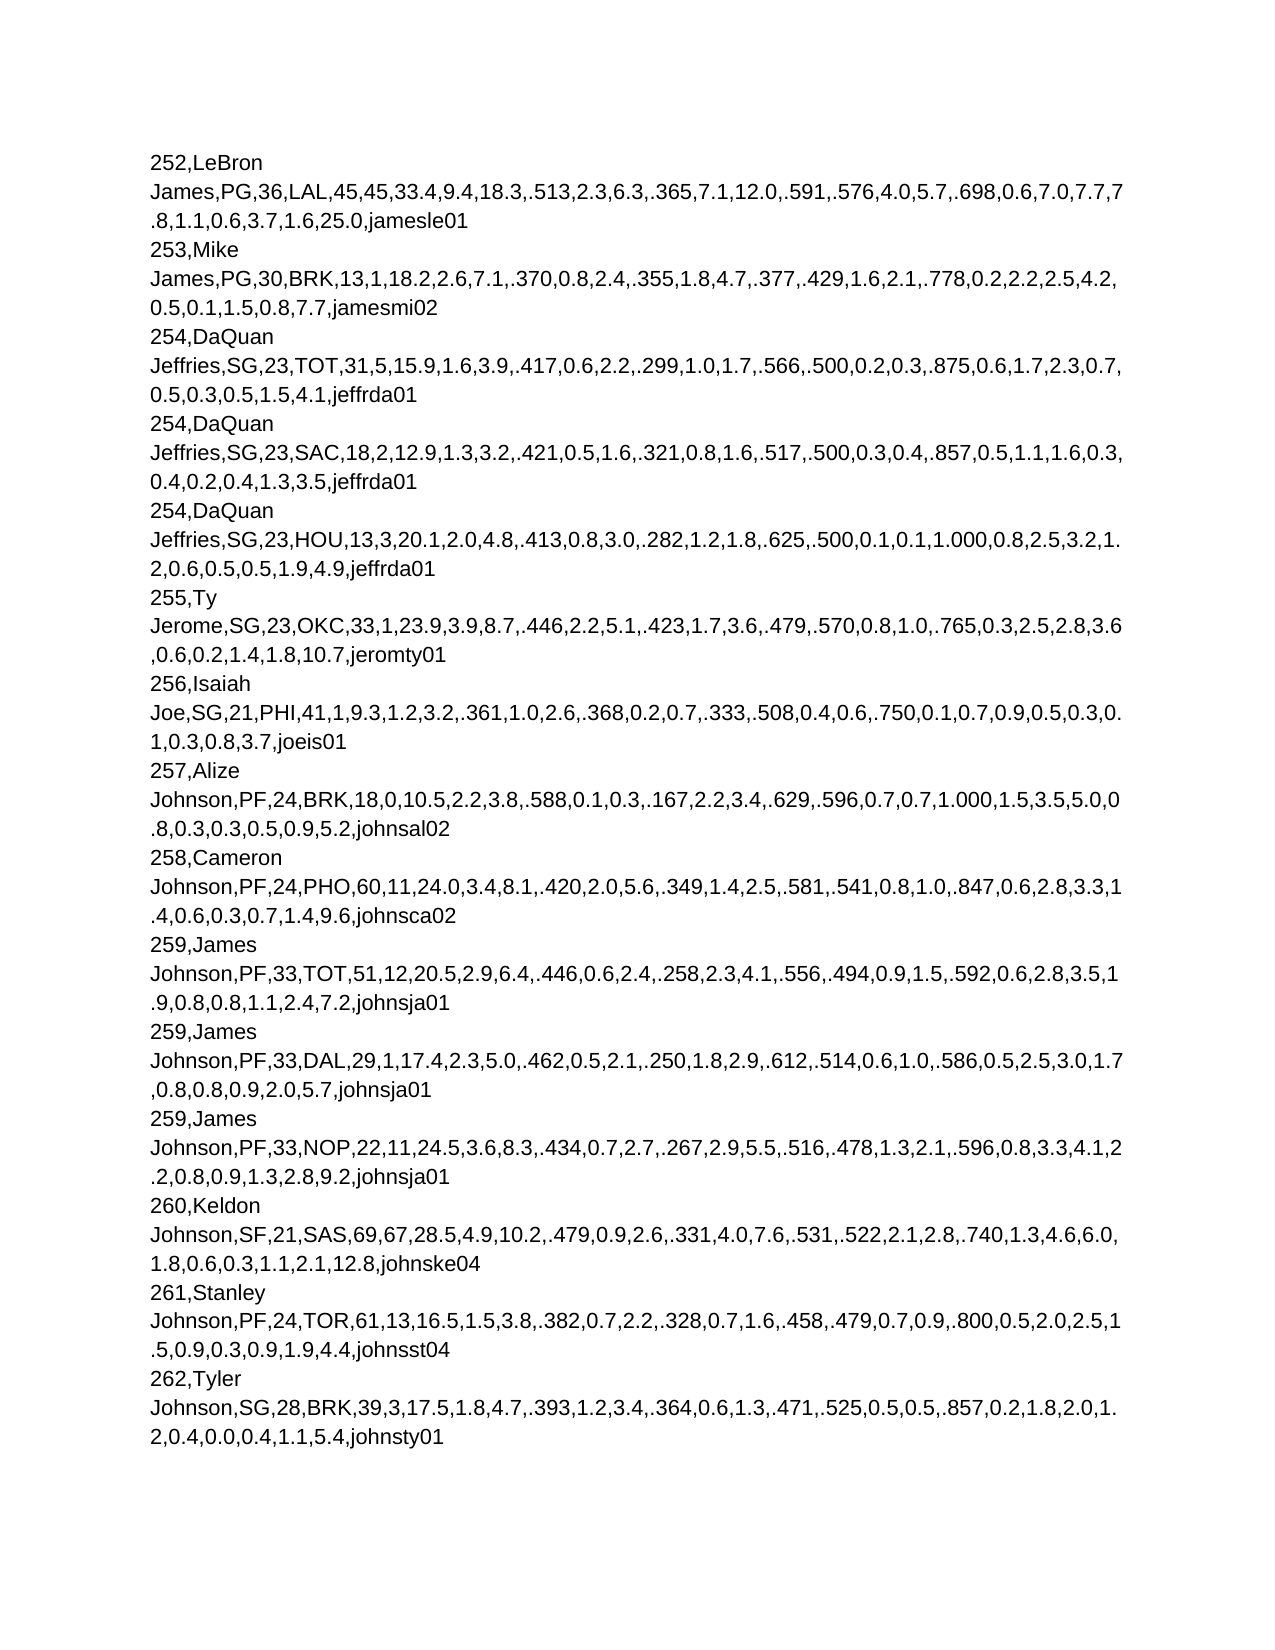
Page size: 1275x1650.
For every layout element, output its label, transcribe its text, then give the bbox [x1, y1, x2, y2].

text 260,Keldon Johnson,SF,21,SAS,69,67,28.5,4.9,10.2,.479,0.9,2.6,.331,4.0,7.6,.531,.522,2.1,2.8,.740,1.3,4.6,6.0,1.8,0.6,0.3,1.1,2.1,12.8,johnske04 [150, 1192, 1125, 1276]
text 258,Cameron Johnson,PF,24,PHO,60,11,24.0,3.4,8.1,.420,2.0,5.6,.349,1.4,2.5,.581,.541,0.8,1.0,.847,0.6,2.8,3.3,1.4,0.6,0.3,0.7,1.4,9.6,johnsca02 [150, 845, 1125, 928]
text 262,Tyler Johnson,SG,28,BRK,39,3,17.5,1.8,4.7,.393,1.2,3.4,.364,0.6,1.3,.471,.525,0.5,0.5,.857,0.2,1.8,2.0,1.2,0.4,0.0,0.4,1.1,5.4,johnsty01 [150, 1366, 1125, 1449]
text 253,Mike James,PG,30,BRK,13,1,18.2,2.6,7.1,.370,0.8,2.4,.355,1.8,4.7,.377,.429,1.6,2.1,.778,0.2,2.2,2.5,4.2,0.5,0.1,1.5,0.8,7.7,jamesmi02 [150, 237, 1125, 320]
text 252,LeBron James,PG,36,LAL,45,45,33.4,9.4,18.3,.513,2.3,6.3,.365,7.1,12.0,.591,.576,4.0,5.7,.698,0.6,7.0,7.7,7.8,1.1,0.6,3.7,1.6,25.0,jamesle01 [150, 150, 1125, 233]
text 254,DaQuan Jeffries,SG,23,HOU,13,3,20.1,2.0,4.8,.413,0.8,3.0,.282,1.2,1.8,.625,.500,0.1,0.1,1.000,0.8,2.5,3.2,1.2,0.6,0.5,0.5,1.9,4.9,jeffrda01 [150, 497, 1125, 581]
text 257,Alize Johnson,PF,24,BRK,18,0,10.5,2.2,3.8,.588,0.1,0.3,.167,2.2,3.4,.629,.596,0.7,0.7,1.000,1.5,3.5,5.0,0.8,0.3,0.3,0.5,0.9,5.2,johnsal02 [150, 758, 1125, 841]
text 259,James Johnson,PF,33,DAL,29,1,17.4,2.3,5.0,.462,0.5,2.1,.250,1.8,2.9,.612,.514,0.6,1.0,.586,0.5,2.5,3.0,1.7,0.8,0.8,0.9,2.0,5.7,johnsja01 [150, 1019, 1125, 1102]
text 259,James Johnson,PF,33,TOT,51,12,20.5,2.9,6.4,.446,0.6,2.4,.258,2.3,4.1,.556,.494,0.9,1.5,.592,0.6,2.8,3.5,1.9,0.8,0.8,1.1,2.4,7.2,johnsja01 [150, 932, 1125, 1015]
text 254,DaQuan Jeffries,SG,23,SAC,18,2,12.9,1.3,3.2,.421,0.5,1.6,.321,0.8,1.6,.517,.500,0.3,0.4,.857,0.5,1.1,1.6,0.3,0.4,0.2,0.4,1.3,3.5,jeffrda01 [150, 411, 1125, 494]
text 254,DaQuan Jeffries,SG,23,TOT,31,5,15.9,1.6,3.9,.417,0.6,2.2,.299,1.0,1.7,.566,.500,0.2,0.3,.875,0.6,1.7,2.3,0.7,0.5,0.3,0.5,1.5,4.1,jeffrda01 [150, 324, 1125, 407]
text 256,Isaiah Joe,SG,21,PHI,41,1,9.3,1.2,3.2,.361,1.0,2.6,.368,0.2,0.7,.333,.508,0.4,0.6,.750,0.1,0.7,0.9,0.5,0.3,0.1,0.3,0.8,3.7,joeis01 [150, 671, 1125, 754]
text 255,Ty Jerome,SG,23,OKC,33,1,23.9,3.9,8.7,.446,2.2,5.1,.423,1.7,3.6,.479,.570,0.8,1.0,.765,0.3,2.5,2.8,3.6,0.6,0.2,1.4,1.8,10.7,jeromty01 [150, 584, 1125, 667]
text 259,James Johnson,PF,33,NOP,22,11,24.5,3.6,8.3,.434,0.7,2.7,.267,2.9,5.5,.516,.478,1.3,2.1,.596,0.8,3.3,4.1,2.2,0.8,0.9,1.3,2.8,9.2,johnsja01 [150, 1106, 1125, 1189]
text 261,Stanley Johnson,PF,24,TOR,61,13,16.5,1.5,3.8,.382,0.7,2.2,.328,0.7,1.6,.458,.479,0.7,0.9,.800,0.5,2.0,2.5,1.5,0.9,0.3,0.9,1.9,4.4,johnsst04 [150, 1279, 1125, 1362]
